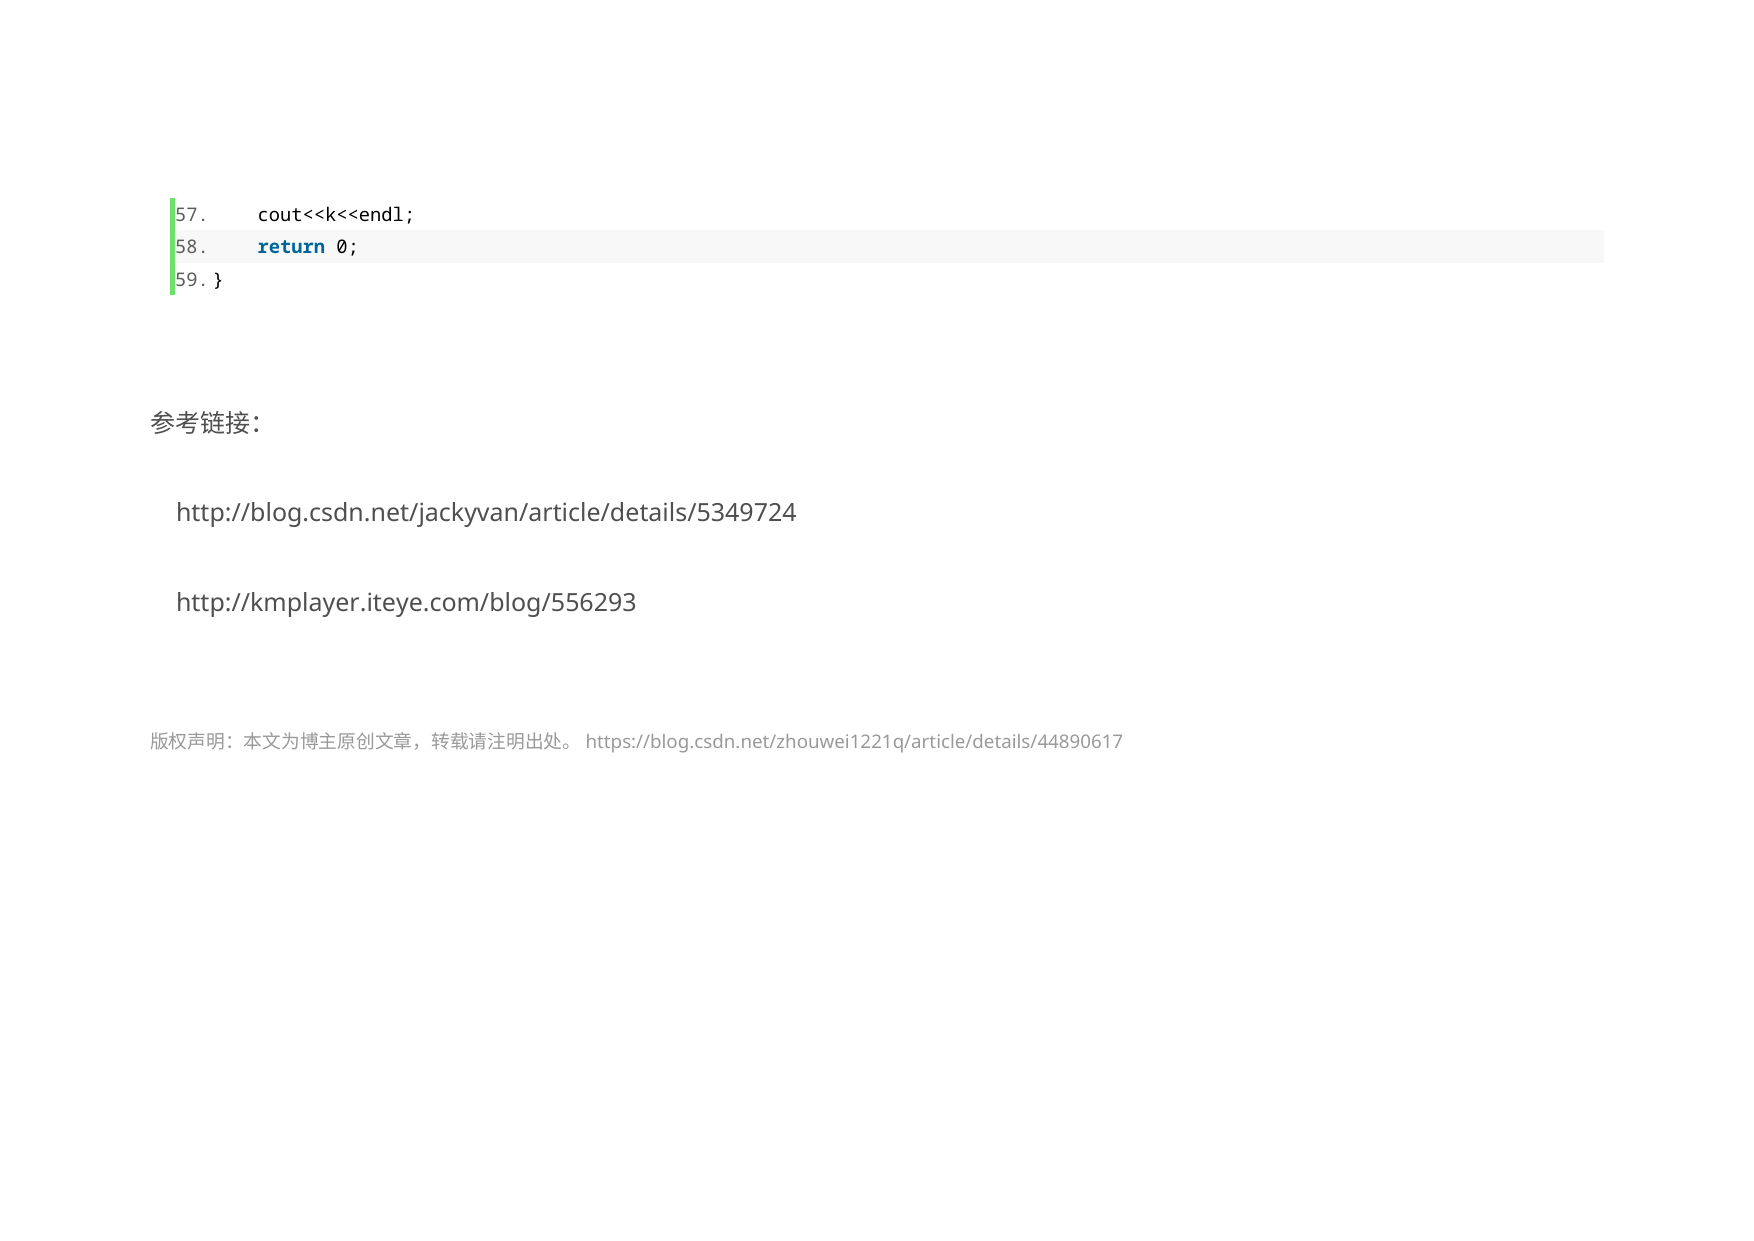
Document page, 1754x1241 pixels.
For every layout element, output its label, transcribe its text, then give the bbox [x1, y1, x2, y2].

list return 0; [175, 230, 1604, 263]
text http://blog.csdn.net/jackyvan/article/details/5349724 [150, 479, 1604, 544]
list cout<<k<<endl; [175, 198, 1604, 230]
list } [175, 263, 1604, 295]
text 参考链接： [150, 389, 1604, 454]
text http://kmplayer.iteye.com/blog/556293 [150, 569, 1604, 634]
text 版权声明：本文为博主原创文章，转载请注明出处。 https://blog.csdn.net/zhouwei1221q/article/details/44890617 [150, 724, 1604, 757]
